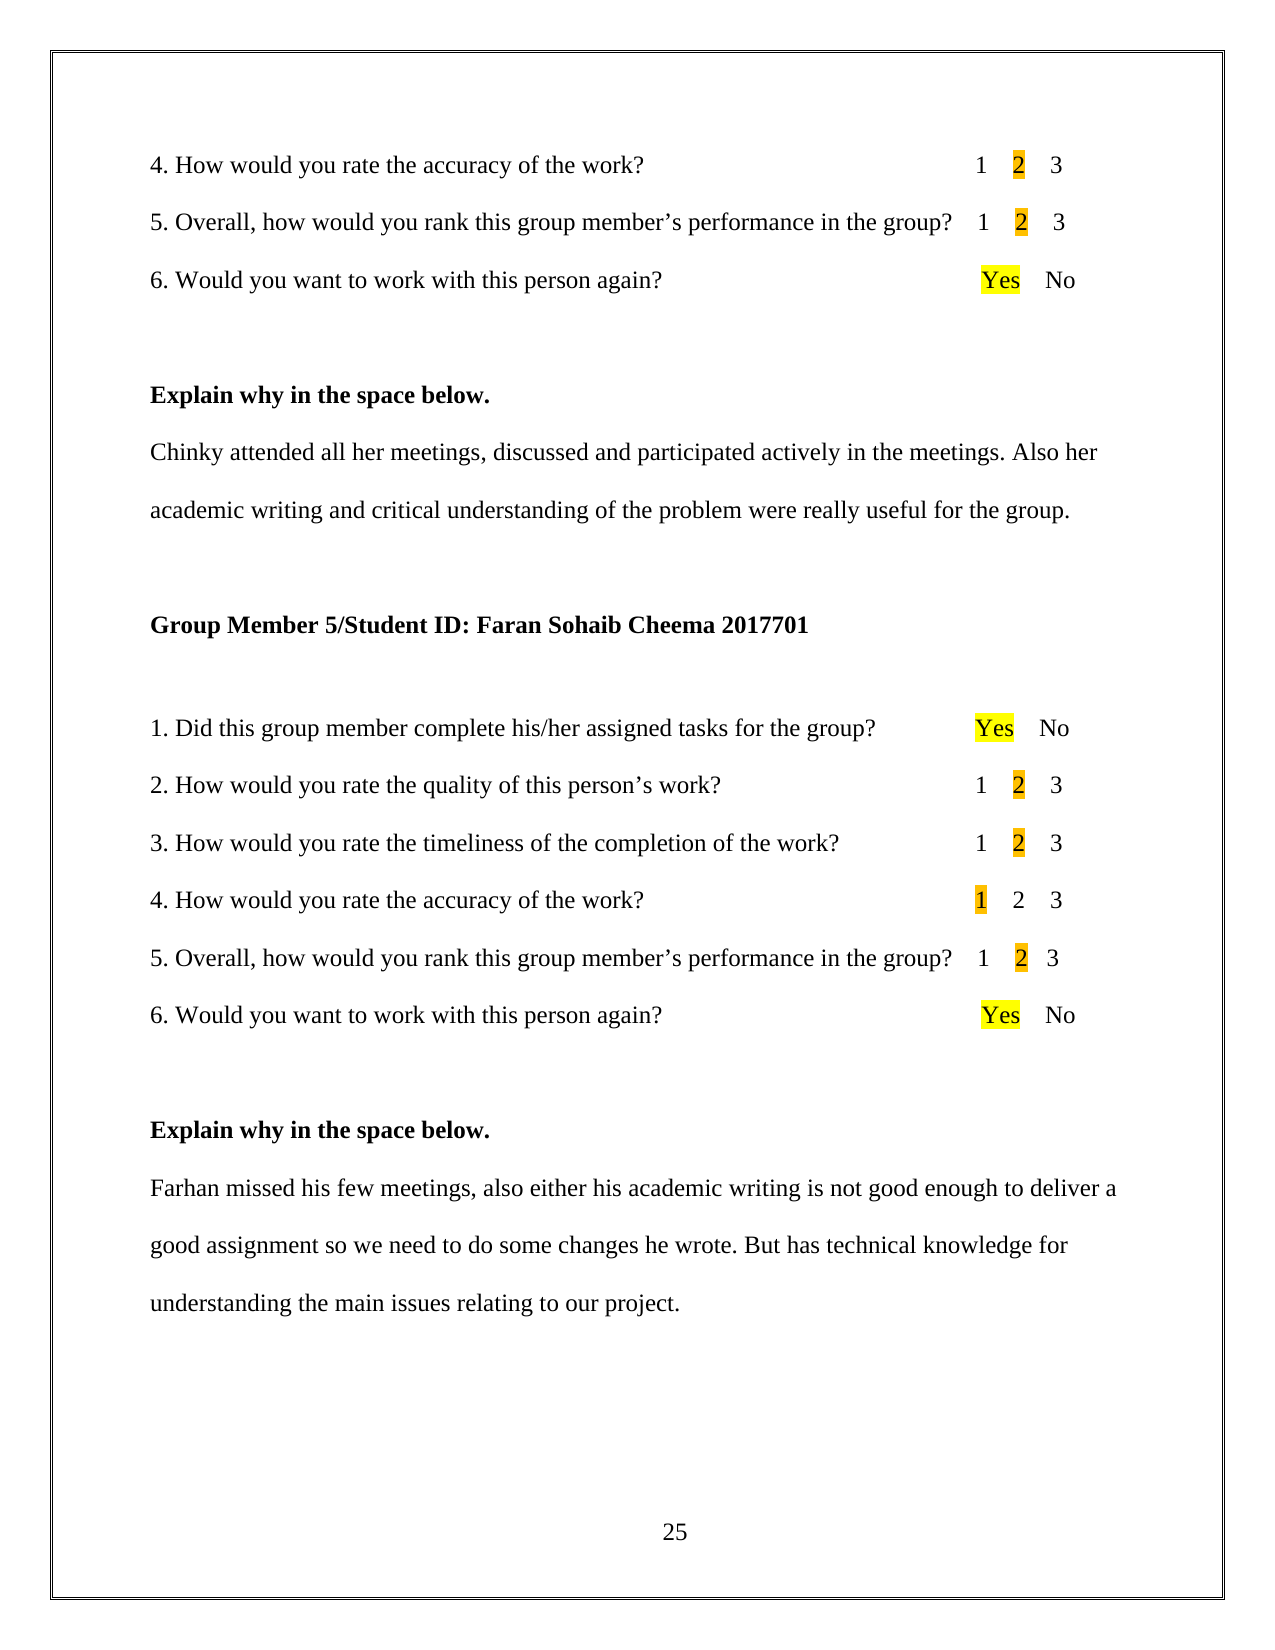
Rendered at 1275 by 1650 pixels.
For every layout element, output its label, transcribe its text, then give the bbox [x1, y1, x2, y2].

text 3. How would you rate the timeliness of the completion of the work? 1 2 3 [150, 828, 1013, 857]
text 5. Overall, how would you rank this group member’s performance in the group? 1 2 3 [150, 943, 1015, 972]
text 4. How would you rate the accuracy of the work? 1 2 3 [987, 885, 1125, 914]
text Group Member 5/Student ID: Faran Sohaib Cheema 2017701 [150, 610, 1125, 639]
text 6. Would you want to work with this person again? Yes No [150, 1000, 981, 1029]
text 2. How would you rate the quality of this person’s work? 1 2 3 [150, 770, 1013, 799]
text 1. Did this group member complete his/her assigned tasks for the group? Yes No [150, 713, 975, 742]
text Farhan missed his few meetings, also either his academic writing is not good enough to deliver a good assignment so we need to do some changes he wrote. But has technical knowledge for understanding the main issues relating to our project. [150, 1173, 1125, 1317]
text Chinky attended all her meetings, discussed and participated actively in the meetings. Also her academic writing and critical understanding of the problem were really useful for the group. [150, 437, 1125, 524]
text Explain why in the space below. [150, 1115, 1125, 1144]
text 5. Overall, how would you rank this group member’s performance in the group? 1 2 3 [150, 207, 1125, 236]
text Explain why in the space below. [150, 380, 1125, 409]
text 6. Would you want to work with this person again? Yes No [150, 265, 981, 294]
text 4. How would you rate the accuracy of the work? 1 2 3 [150, 150, 1013, 179]
text 4. How would you rate the accuracy of the work? 1 2 3 [150, 885, 975, 914]
